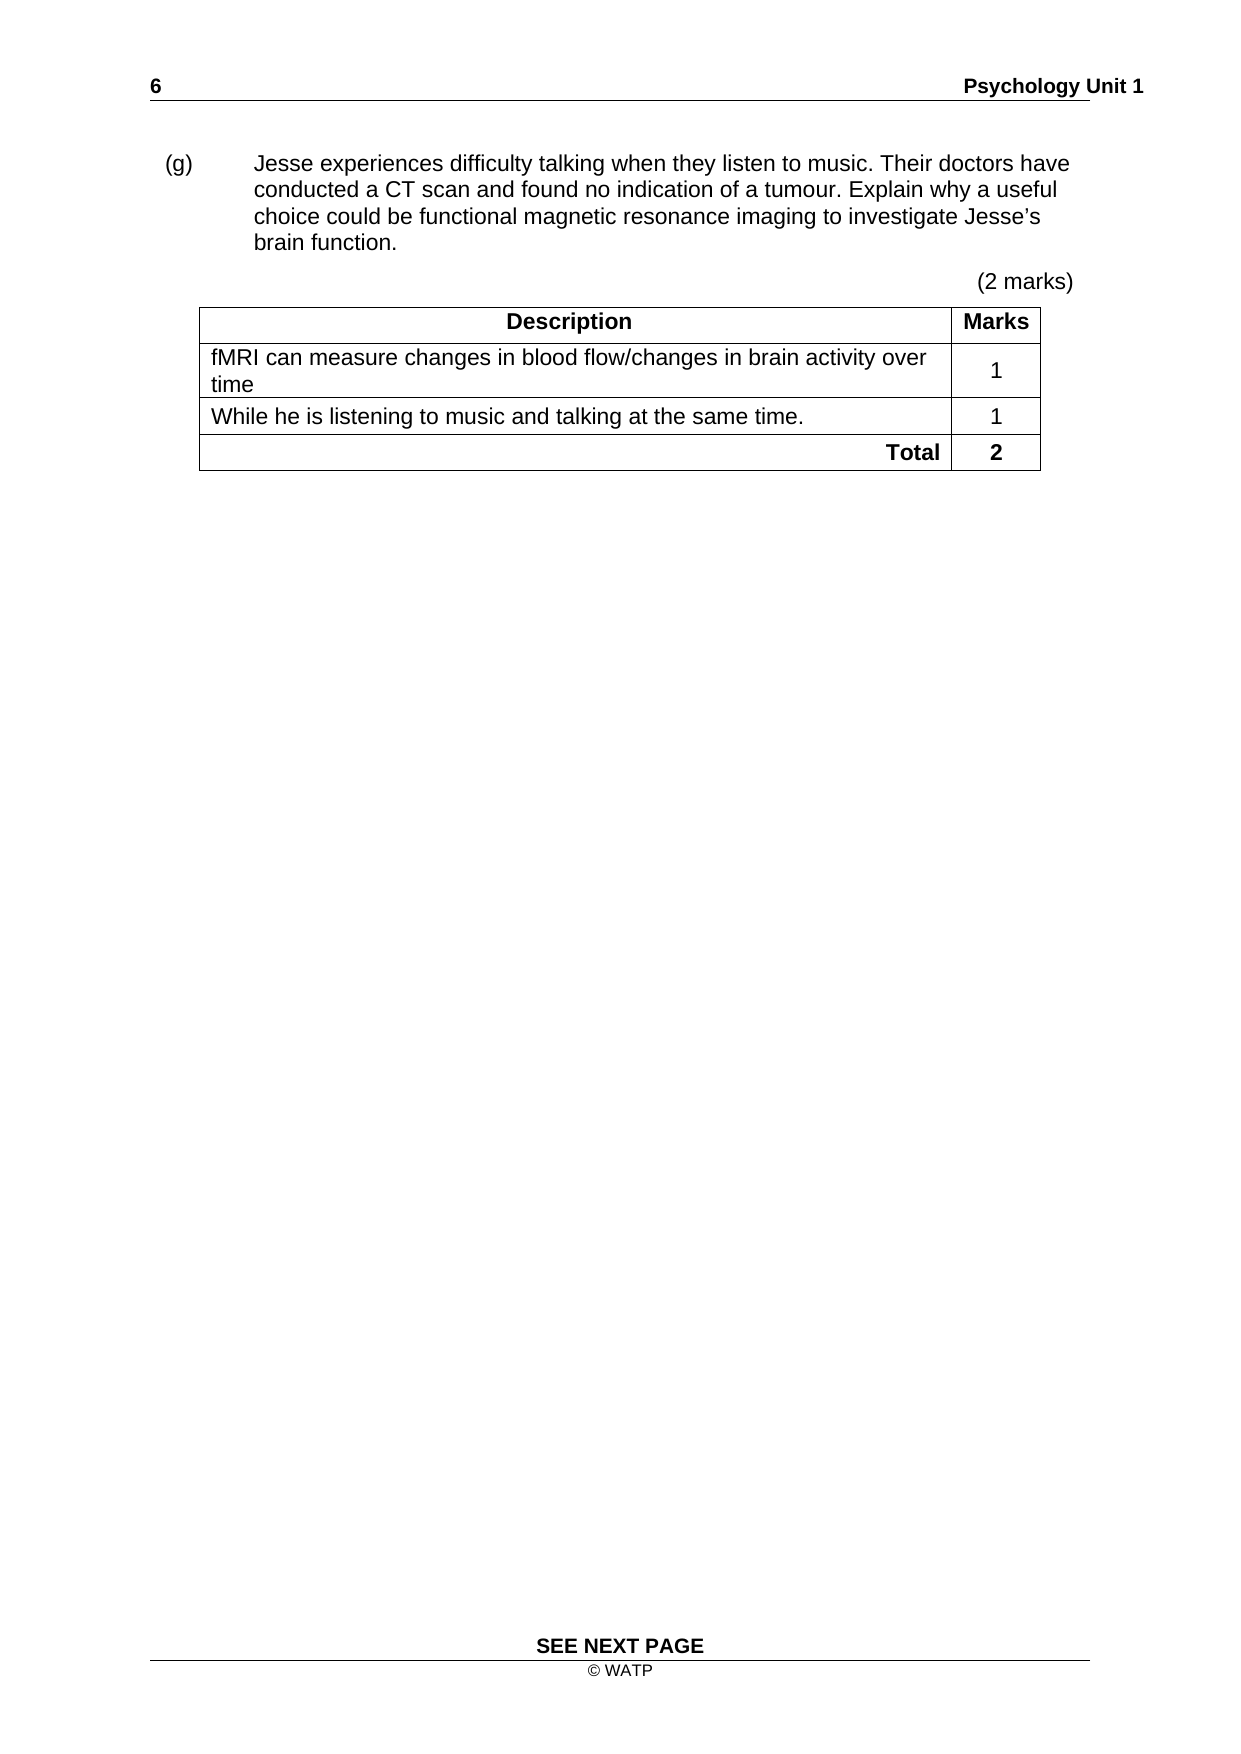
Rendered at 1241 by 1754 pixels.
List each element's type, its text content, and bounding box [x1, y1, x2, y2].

table_cell Total [200, 435, 951, 470]
table_cell 2 [952, 435, 1040, 470]
table_cell While he is listening to music and talking at the same time. [200, 398, 951, 434]
table_cell 1 [952, 398, 1040, 434]
table_cell 1 [952, 344, 1040, 397]
table_header Description [200, 308, 951, 343]
text (g) Jesse experiences difficulty talking when they listen to music. Their doctors have conducted a CT scan and found no indication of a tumour. Explain why a useful choice could be functional magnetic resonance imaging to investigate Jesse’s brain function. [165, 150, 1090, 255]
table_header Marks [952, 308, 1040, 343]
table_cell fMRI can measure changes in blood flow/changes in brain activity over time [200, 344, 951, 397]
text (2 marks) [150, 268, 1090, 294]
